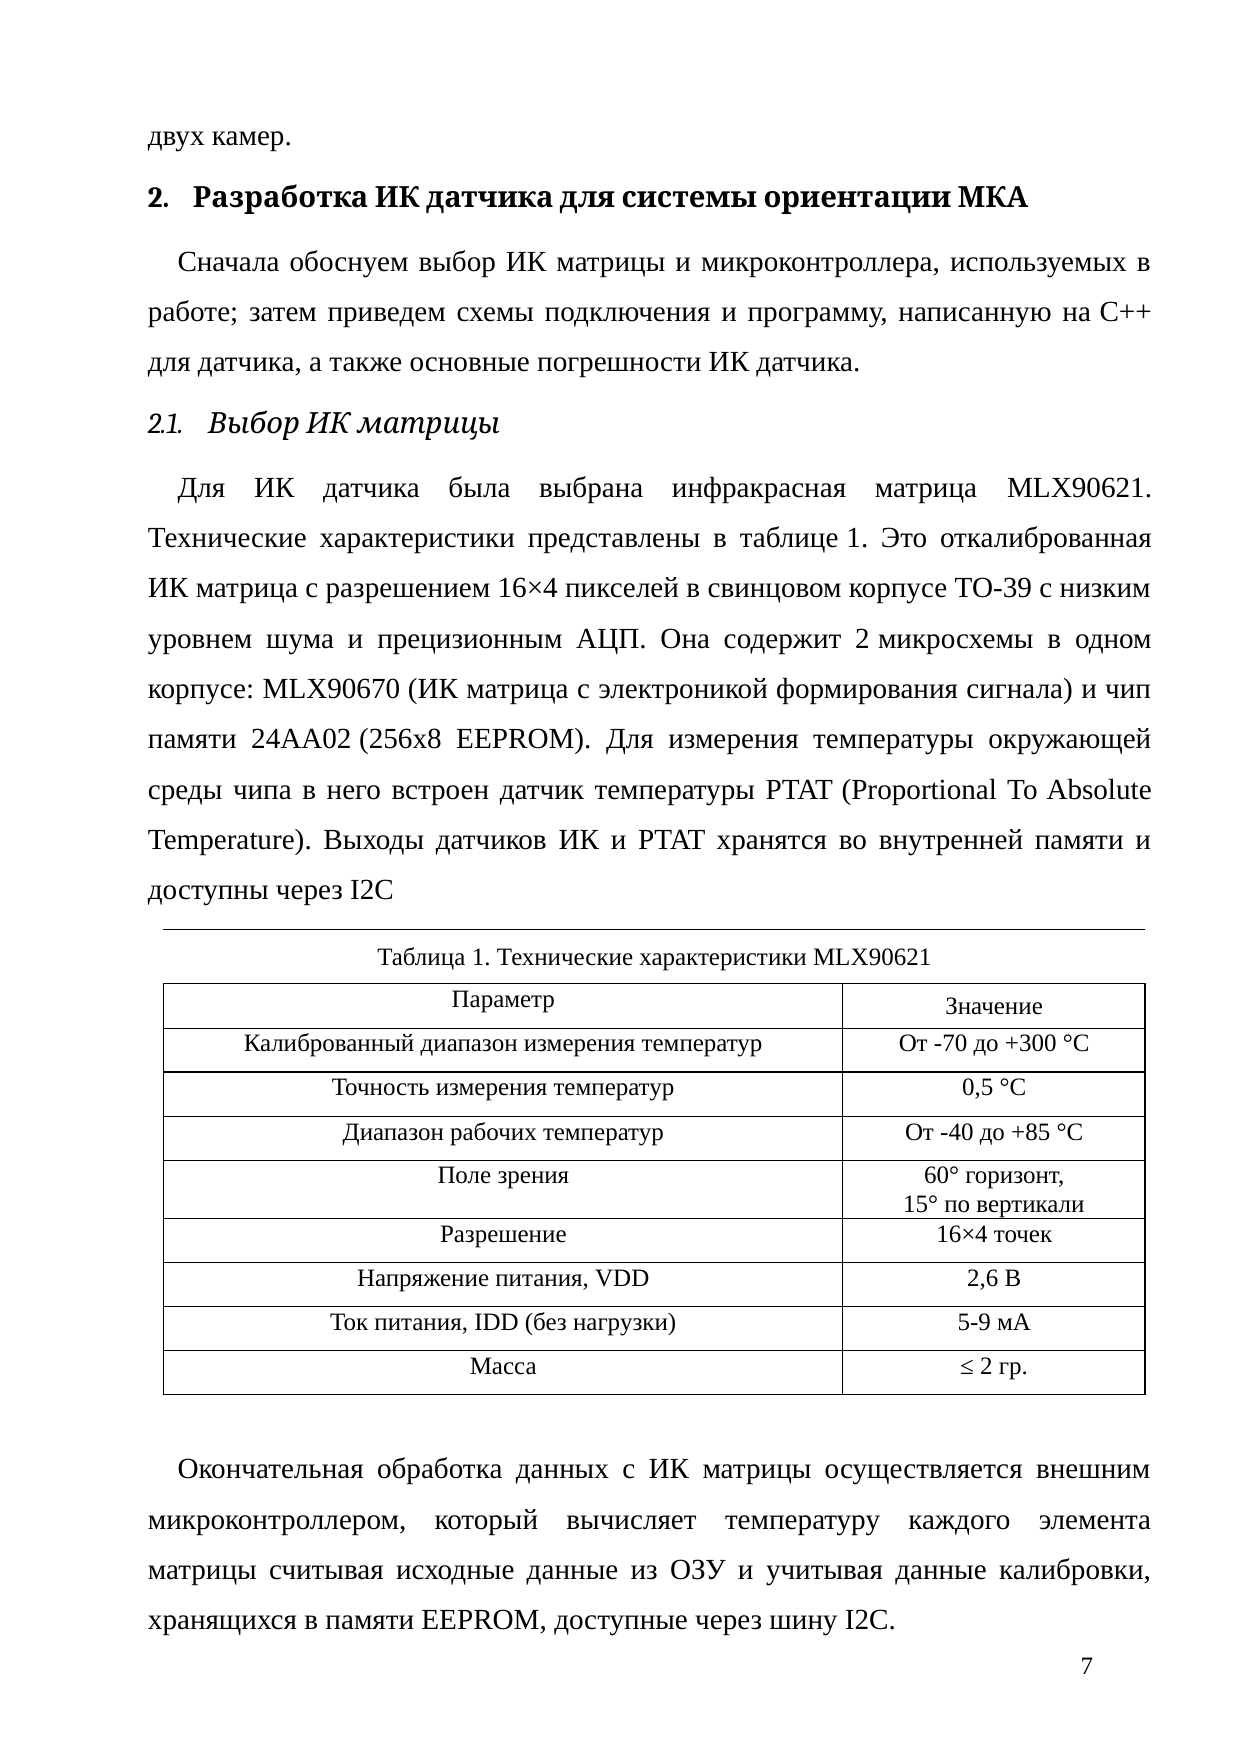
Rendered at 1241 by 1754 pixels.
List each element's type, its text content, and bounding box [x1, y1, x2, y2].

text Сначала обоснуем выбор ИК матрицы и микроконтроллера, используемых в работе; затем приведем схемы подключения и программу, написанную на С++ для датчика, а также основные погрешности ИК датчика. [148, 244, 1152, 378]
text Для ИК датчика была выбрана инфракрасная матрица MLX90621. Технические характеристики представлены в таблице 1. Это откалиброванная ИК матрица с разрешением 16×4 пикселей в свинцовом корпусе ТО-39 с низким уровнем шума и прецизионным АЦП. Она содержит 2 микросхемы в одном корпусе: MLX90670 (ИК матрица с электроникой формирования сигнала) и чип памяти 24AA02 (256x8 EEPROM). Для измерения температуры окружающей среды чипа в него встроен датчик температуры PTAT (Proportional To Absolute Temperature). Выходы датчиков ИК и PTAT хранятся во внутренней памяти и доступны через I2C [148, 470, 1152, 906]
subtitle Выбор ИК матрицы [148, 407, 1093, 441]
subtitle Разработка ИК датчика для системы ориентации МКА [148, 181, 1093, 214]
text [148, 118, 1152, 152]
text Окончательная обработка данных с ИК матрицы осуществляется внешним микроконтроллером, который вычисляет температуру каждого элемента матрицы считывая исходные данные из ОЗУ и учитывая данные калибровки, хранящихся в памяти EEPROM, доступные через шину I2C. [148, 1417, 1152, 1636]
